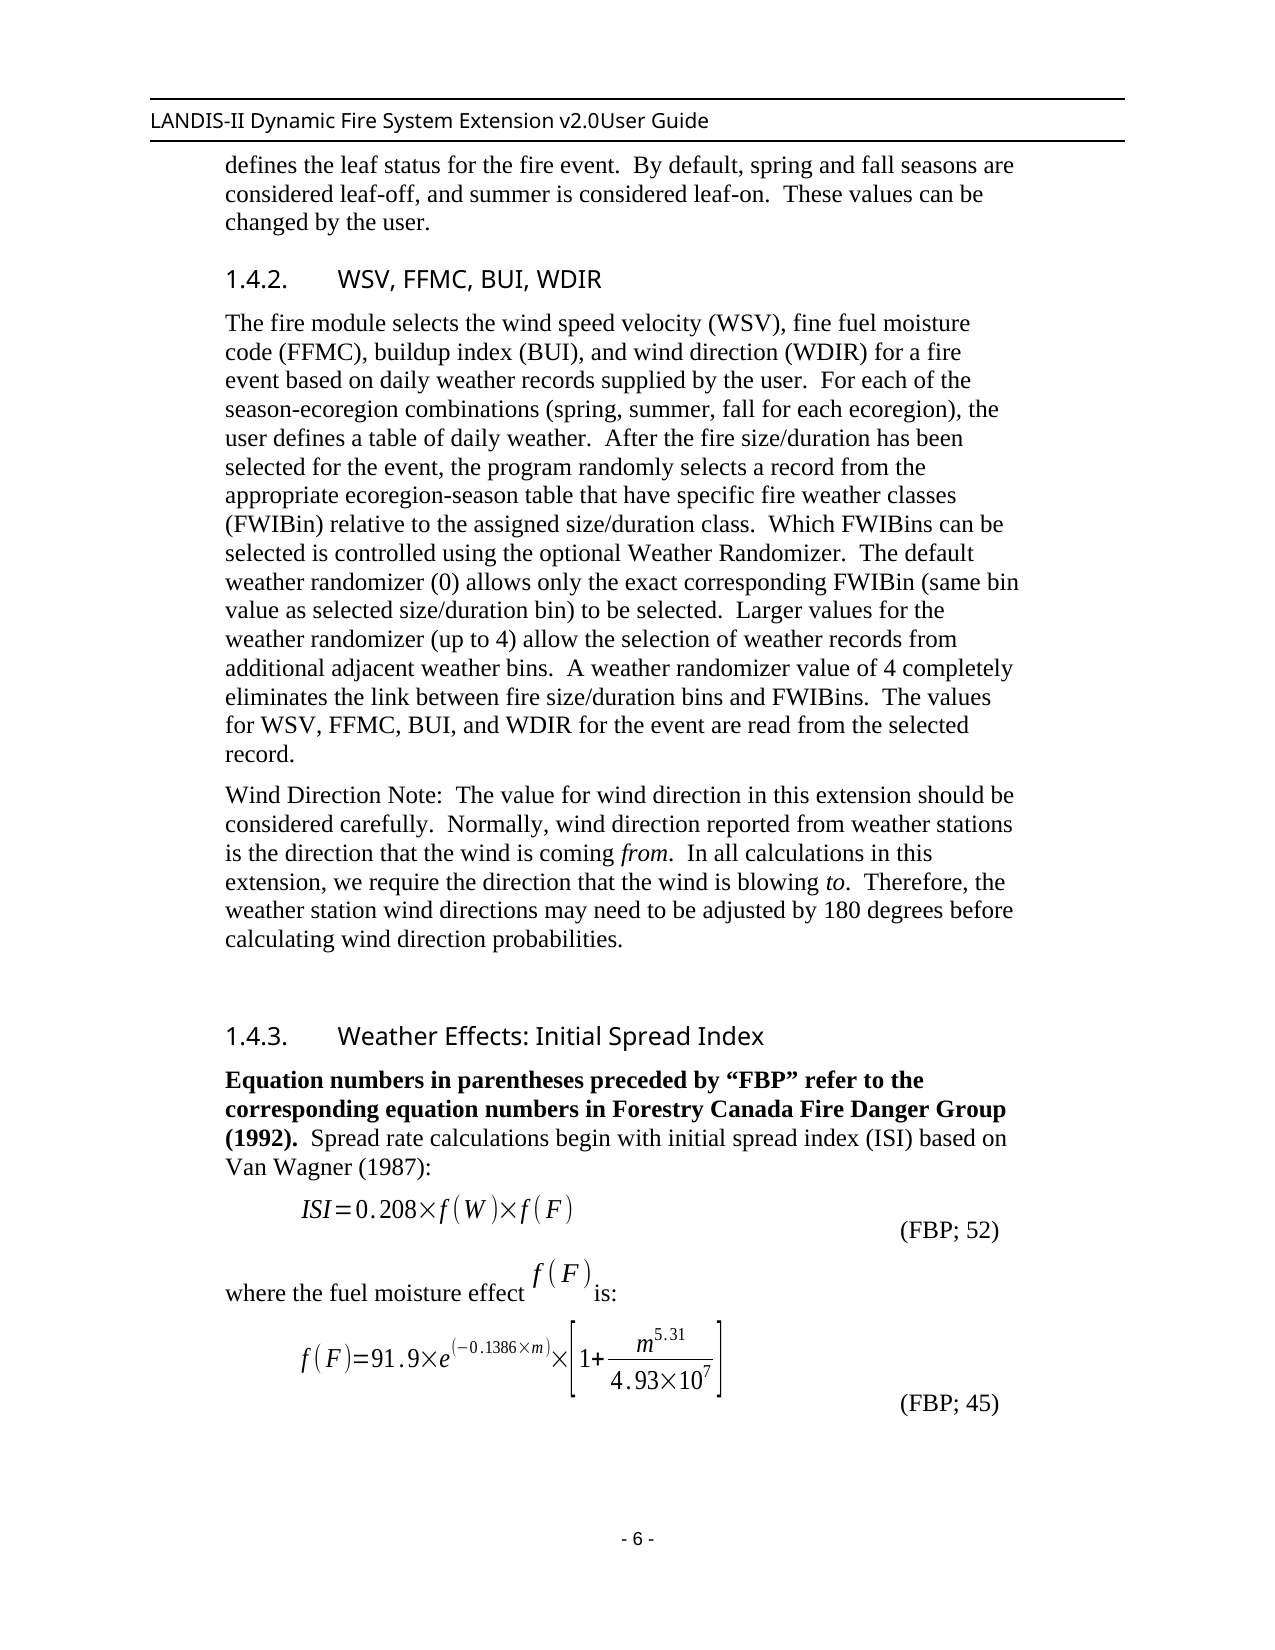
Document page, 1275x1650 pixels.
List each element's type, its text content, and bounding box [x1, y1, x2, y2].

text (FBP; 52) [225, 1193, 1125, 1244]
subtitle WSV, FFMC, BUI, WDIR [225, 261, 1125, 295]
text where the fuel moisture effect is: [225, 1256, 1125, 1307]
subtitle Weather Effects: Initial Spread Index [225, 1019, 1125, 1053]
text Equation numbers in parentheses preceded by “FBP” refer to the corresponding equation numbers in Forestry Canada Fire Danger Group (1992). Spread rate calculations begin with initial spread index (ISI) based on Van Wagner (1987): [225, 1066, 1012, 1181]
text The fire module selects the wind speed velocity (WSV), fine fuel moisture code (FFMC), buildup index (BUI), and wind direction (WDIR) for a fire event based on daily weather records supplied by the user. For each of the season-ecoregion combinations (spring, summer, fall for each ecoregion), the user defines a table of daily weather. After the fire size/duration has been selected for the event, the program randomly selects a record from the appropriate ecoregion-season table that have specific fire weather classes (FWIBin) relative to the assigned size/duration class. Which FWIBins can be selected is controlled using the optional Weather Randomizer. The default weather randomizer (0) allows only the exact corresponding FWIBin (same bin value as selected size/duration bin) to be selected. Larger values for the weather randomizer (up to 4) allow the selection of weather records from additional adjacent weather bins. A weather randomizer value of 4 completely eliminates the link between fire size/duration bins and FWIBins. The values for WSV, FFMC, BUI, and WDIR for the event are read from the selected record. [225, 308, 1020, 768]
text Wind Direction Note: The value for wind direction in this extension should be considered carefully. Normally, wind direction reported from weather stations is the direction that the wind is coming from. In all calculations in this extension, we require the direction that the wind is blowing to. Therefore, the weather station wind directions may need to be adjusted by 180 degrees before calculating wind direction probabilities. [225, 780, 1020, 953]
text (FBP; 45) [225, 1319, 1125, 1417]
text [225, 150, 1031, 236]
